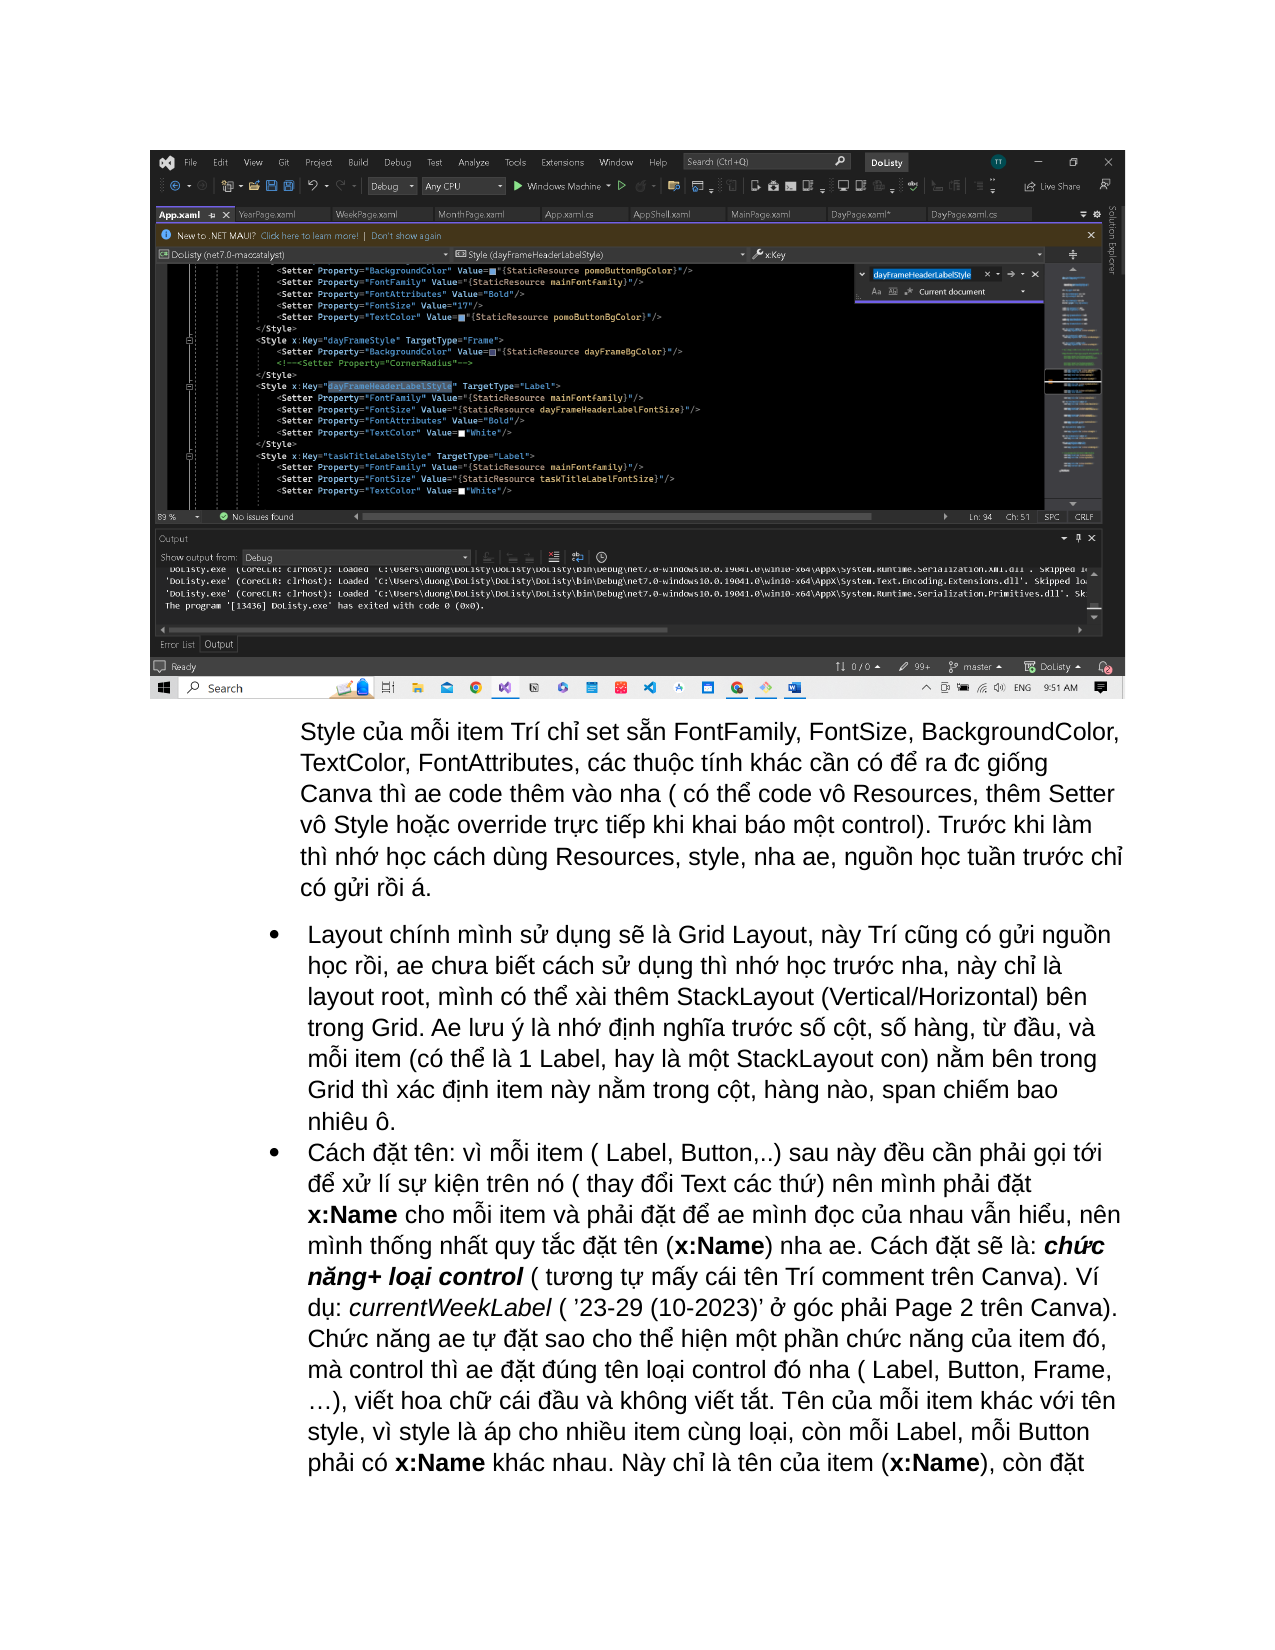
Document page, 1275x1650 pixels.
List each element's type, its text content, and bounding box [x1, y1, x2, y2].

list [270, 1138, 1125, 1477]
list Layout chính mình sử dụng sẽ là Grid Layout, này Trí cũng có gửi nguồn học rồi, ae chưa biết cách sử dụng thì nhớ học trước nha, này chỉ là layout root, mình có thể xài thêm StackLayout (Vertical/Horizontal) bên trong Grid. Ae lưu ý là nhớ định nghĩa trước số cột, số hàng, từ đầu, và mỗi item (có thể là 1 Label, hay là một StackLayout con) nằm bên trong Grid thì xác định item này nằm trong cột, hàng nào, span chiếm bao nhiêu ô. [270, 920, 1125, 1135]
picture [150, 150, 1125, 699]
text Style của mỗi item Trí chỉ set sẵn FontFamily, FontSize, BackgroundColor, TextColor, FontAttributes, các thuộc tính khác cần có để ra đc giống Canva thì ae code thêm vào nha ( có thể code vô Resources, thêm Setter vô Style hoặc override trực tiếp khi khai báo một control). Trước khi làm thì nhớ học cách dùng Resources, style, nha ae, nguồn học tuần trước chỉ có gửi rồi á. [300, 717, 1125, 901]
